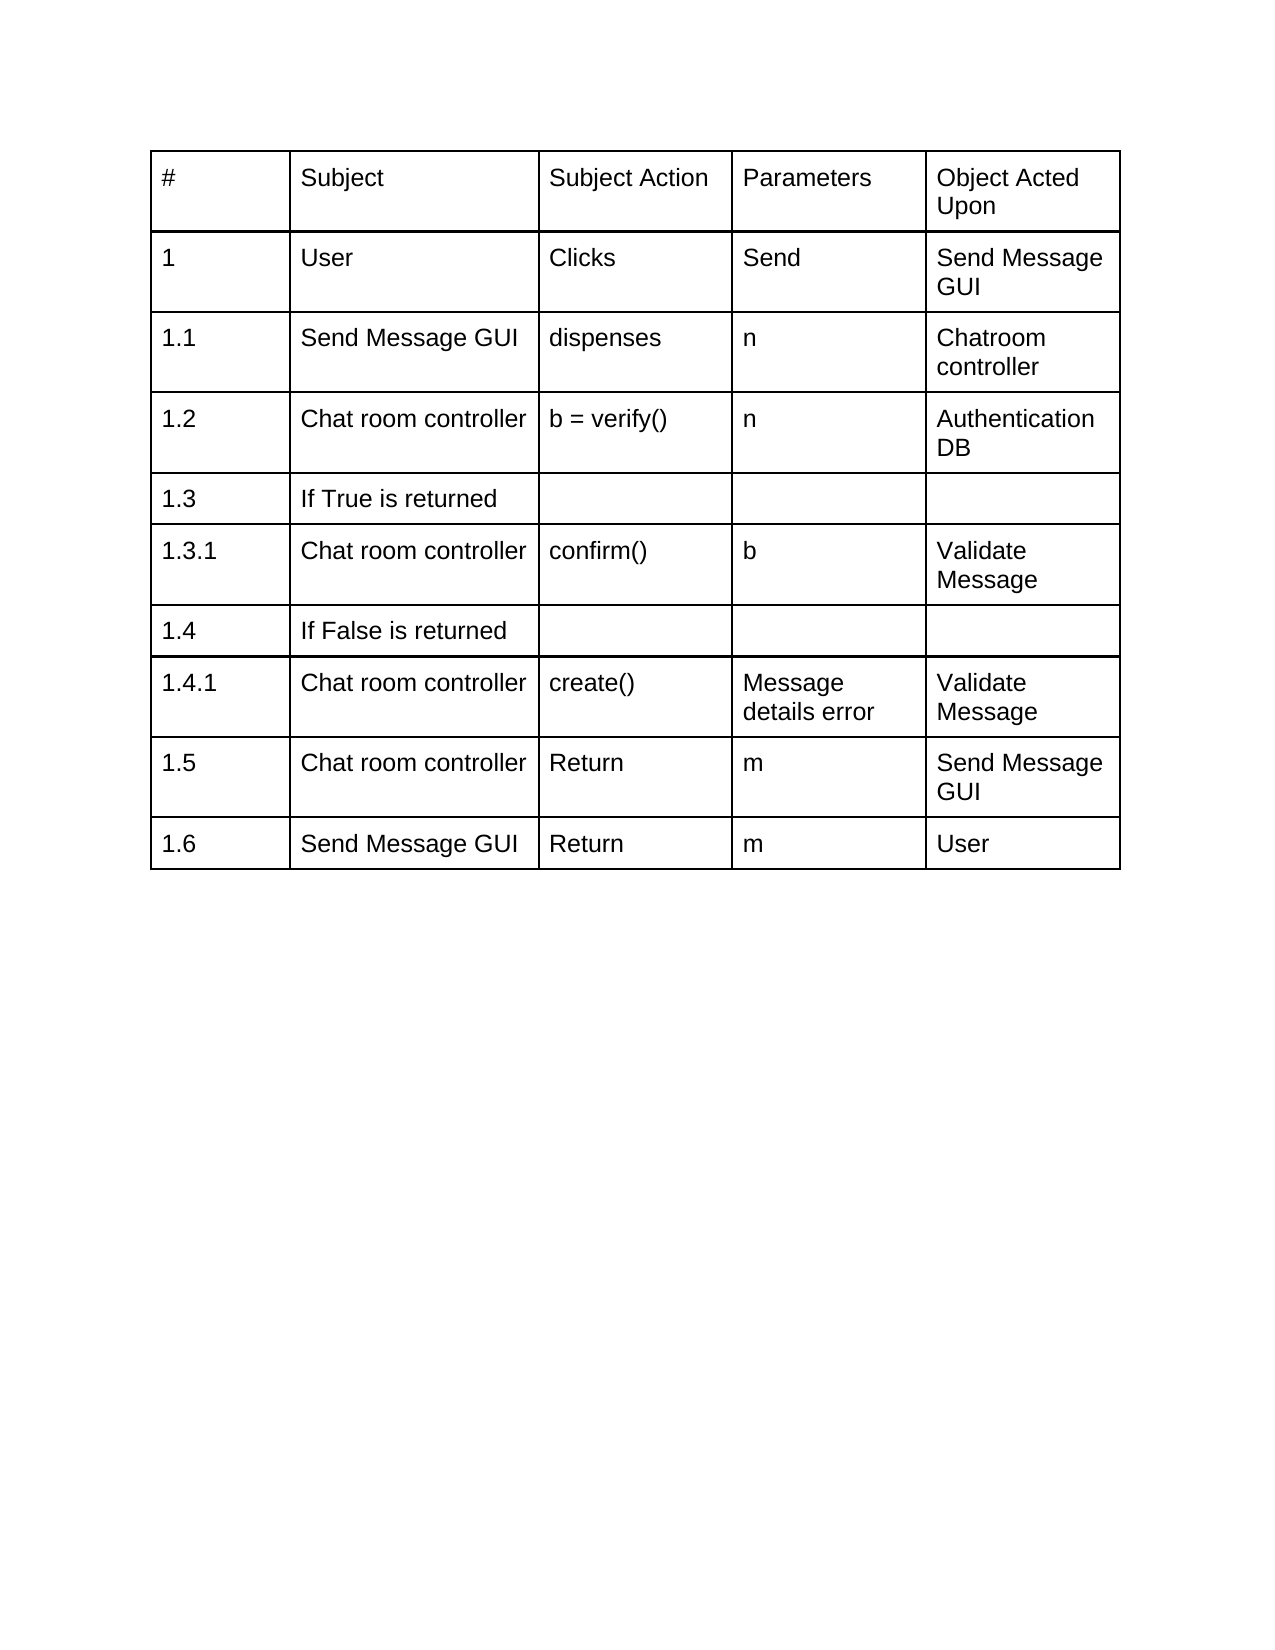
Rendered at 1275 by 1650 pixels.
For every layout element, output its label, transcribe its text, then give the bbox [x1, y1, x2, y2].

table_cell [927, 474, 1119, 523]
table_cell [733, 606, 925, 655]
table_cell Message details error [733, 658, 925, 736]
table_cell Validate Message [927, 525, 1119, 604]
table_cell If True is returned [291, 474, 538, 523]
table_cell Chat room controller [291, 393, 538, 472]
table_cell Send Message GUI [927, 738, 1119, 816]
table_cell b = verify() [540, 393, 731, 472]
table_cell Send Message GUI [927, 233, 1119, 311]
table_cell Send Message GUI [291, 818, 538, 868]
table_cell [540, 474, 731, 523]
table_cell confirm() [540, 525, 731, 604]
table_cell b [733, 525, 925, 604]
table_cell User [927, 818, 1119, 868]
table_cell Chat room controller [291, 525, 538, 604]
table_cell 1.2 [152, 393, 289, 472]
table_cell 1.3.1 [152, 525, 289, 604]
table_cell User [291, 233, 538, 311]
table_header Subject [291, 152, 538, 230]
table_cell Send Message GUI [291, 313, 538, 391]
table_cell Validate Message [927, 658, 1119, 736]
table_cell Chat room controller [291, 738, 538, 816]
table_cell n [733, 313, 925, 391]
table_cell n [733, 393, 925, 472]
table_header Object Acted Upon [927, 152, 1119, 230]
table_cell create() [540, 658, 731, 736]
table_cell Chatroom controller [927, 313, 1119, 391]
table_header Subject Action [540, 152, 731, 230]
table_cell 1.5 [152, 738, 289, 816]
table_cell Return [540, 738, 731, 816]
table_cell [733, 474, 925, 523]
table_cell dispenses [540, 313, 731, 391]
table_header Parameters [733, 152, 925, 230]
table_cell m [733, 738, 925, 816]
table_cell 1.4.1 [152, 658, 289, 736]
table_cell [927, 606, 1119, 655]
table_cell m [733, 818, 925, 868]
table_cell If False is returned [291, 606, 538, 655]
table_header # [152, 152, 289, 230]
table_cell 1 [152, 233, 289, 311]
table_cell [540, 606, 731, 655]
table_cell Clicks [540, 233, 731, 311]
table_cell 1.4 [152, 606, 289, 655]
table_cell 1.1 [152, 313, 289, 391]
table_cell 1.6 [152, 818, 289, 868]
table_cell Chat room controller [291, 658, 538, 736]
table_cell Return [540, 818, 731, 868]
table_cell 1.3 [152, 474, 289, 523]
table_cell Authentication DB [927, 393, 1119, 472]
table_cell Send [733, 233, 925, 311]
